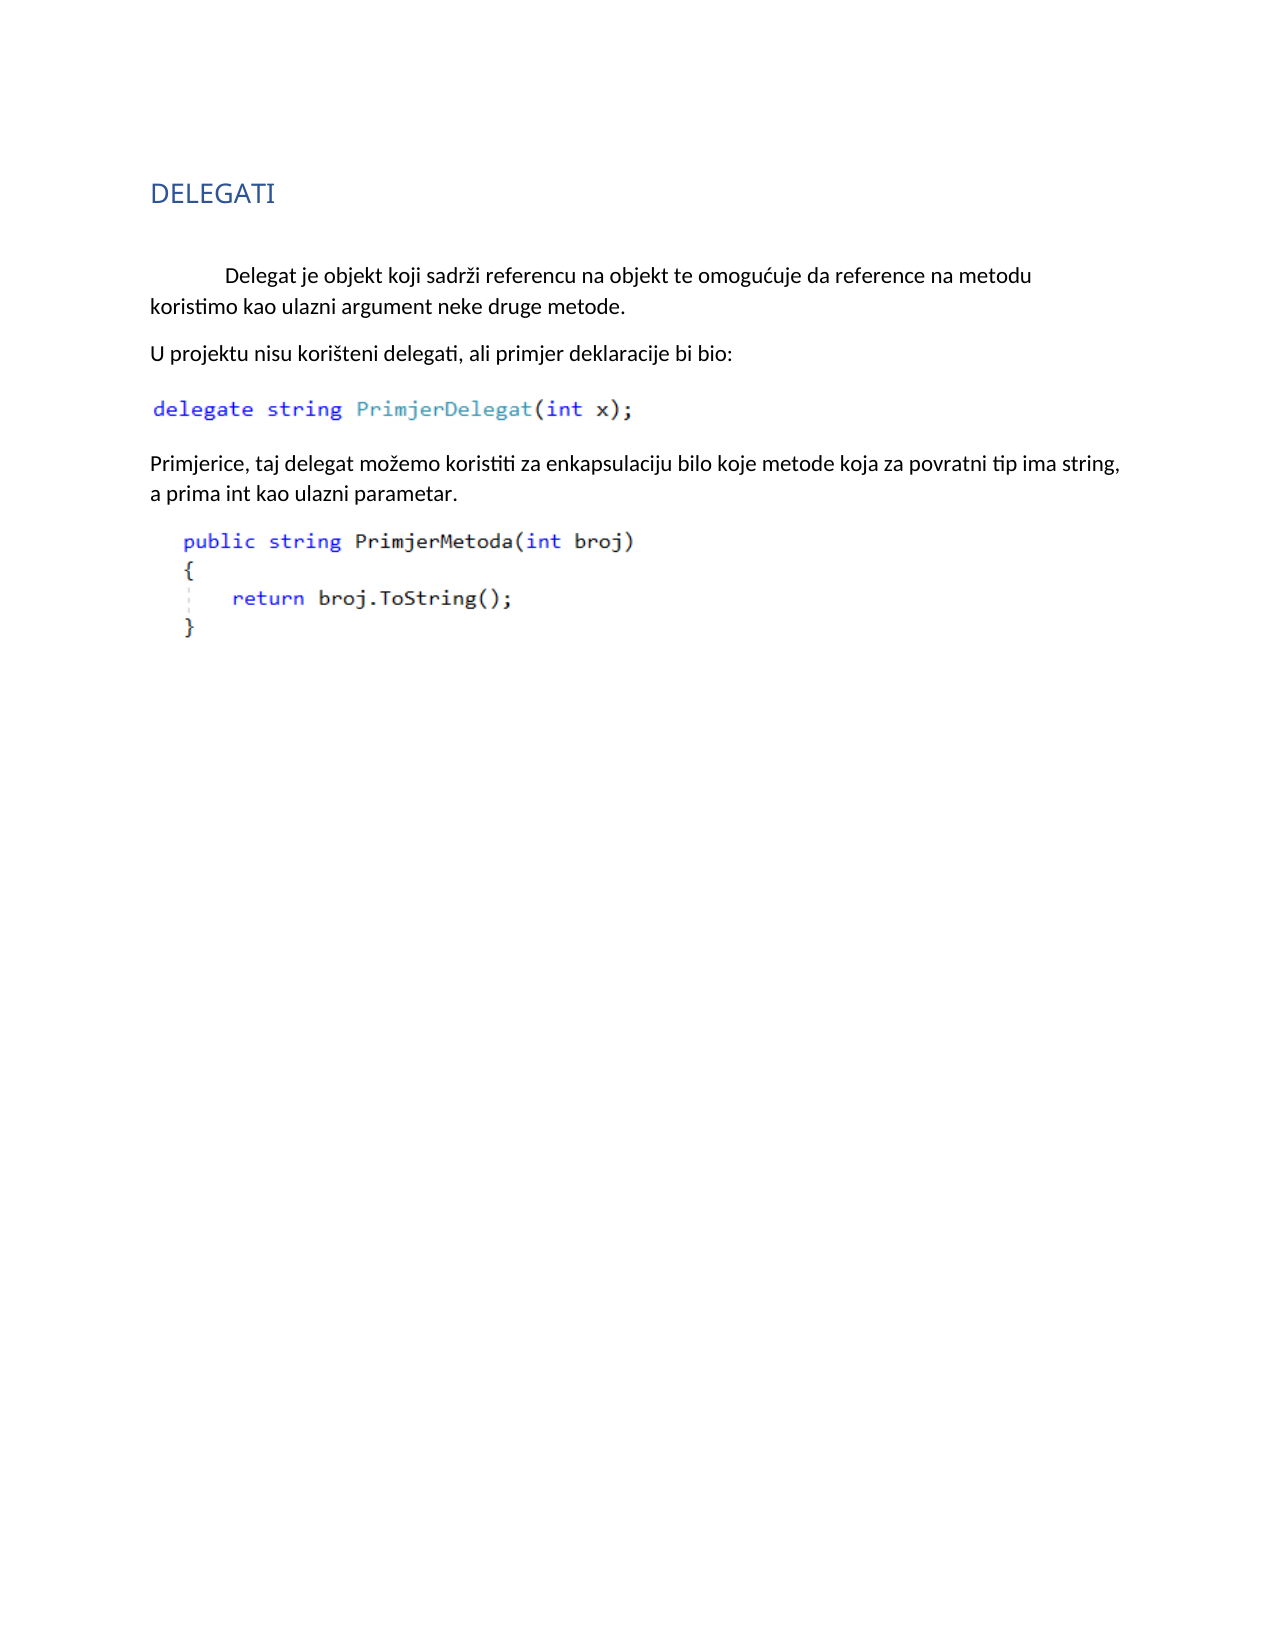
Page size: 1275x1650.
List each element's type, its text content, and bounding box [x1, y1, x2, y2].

text U projektu nisu korišteni delegati, ali primjer deklaracije bi bio: [150, 339, 1125, 367]
text Delegat je objekt koji sadrži referencu na objekt te omogućuje da reference na metodu koristimo kao ulazni argument neke druge metode. [150, 262, 1125, 320]
picture [150, 525, 679, 644]
subtitle DELEGATI [150, 175, 1125, 212]
picture [150, 385, 660, 430]
text Primjerice, taj delegat možemo koristiti za enkapsulaciju bilo koje metode koja za povratni tip ima string, a prima int kao ulazni parametar. [150, 449, 1125, 507]
